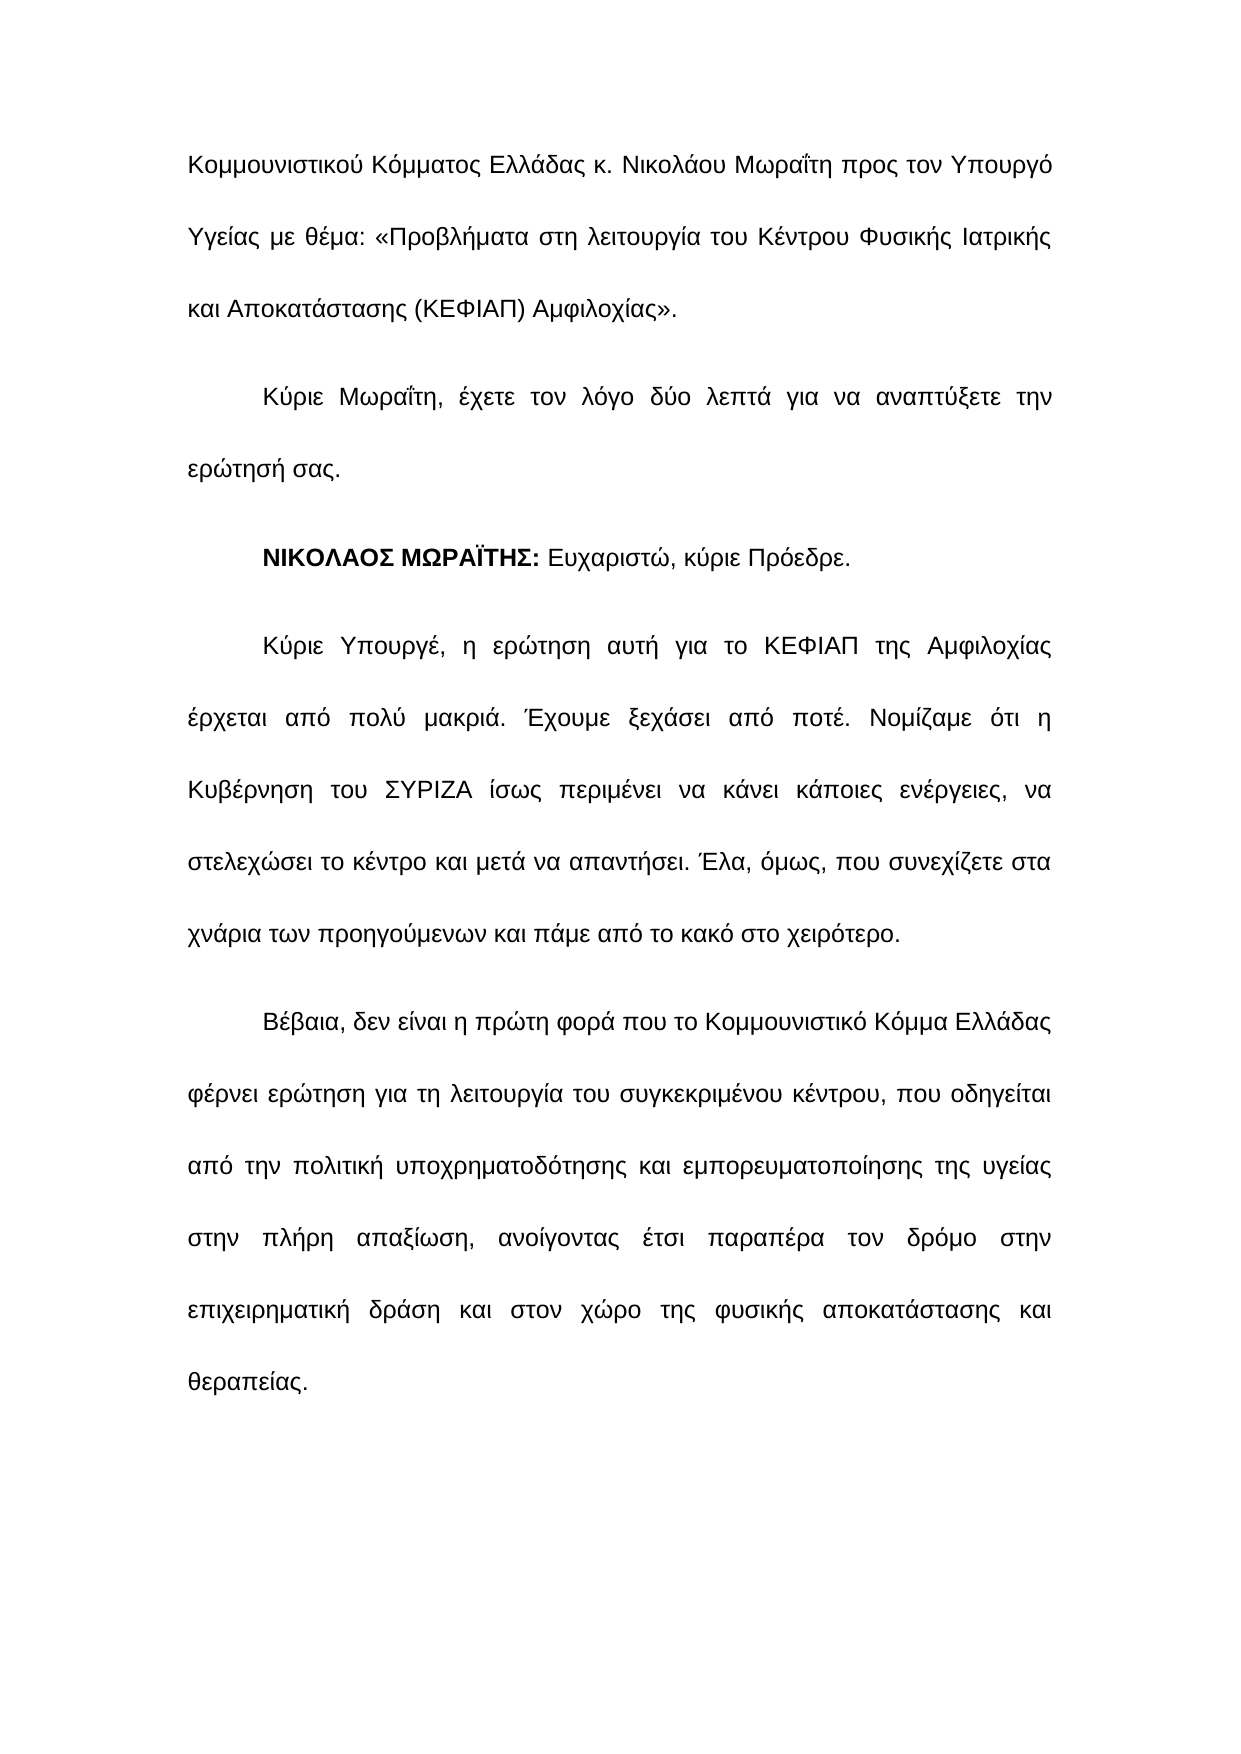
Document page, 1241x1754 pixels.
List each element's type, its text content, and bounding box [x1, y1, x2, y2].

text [187, 150, 1053, 322]
text ΝΙΚΟΛΑΟΣ ΜΩΡΑΪΤΗΣ: Ευχαριστώ, κύριε Πρόεδρε. [187, 543, 1053, 571]
text Βέβαια, δεν είναι η πρώτη φορά που το Κομμουνιστικό Κόμμα Ελλάδας φέρνει ερώτηση για τη λειτουργία του συγκεκριμένου κέντρου, που οδηγείται από την πολιτική υποχρηματοδότησης και εμπορευματοποίησης της υγείας στην πλήρη απαξίωση, ανοίγοντας έτσι παραπέρα τον δρόμο στην επιχειρηματική δράση και στον χώρο της φυσικής αποκατάστασης και θεραπείας. [187, 1007, 1053, 1395]
text Κύριε Μωραΐτη, έχετε τον λόγο δύο λεπτά για να αναπτύξετε την ερώτησή σας. [187, 382, 1053, 483]
text Κύριε Υπουργέ, η ερώτηση αυτή για το ΚΕΦΙΑΠ της Αμφιλοχίας έρχεται από πολύ μακριά. Έχουμε ξεχάσει από ποτέ. Νομίζαμε ότι η Κυβέρνηση του ΣΥΡΙΖΑ ίσως περιμένει να κάνει κάποιες ενέργειες, να στελεχώσει το κέντρο και μετά να απαντήσει. Έλα, όμως, που συνεχίζετε στα χνάρια των προηγούμενων και πάμε από το κακό στο χειρότερο. [187, 631, 1053, 947]
